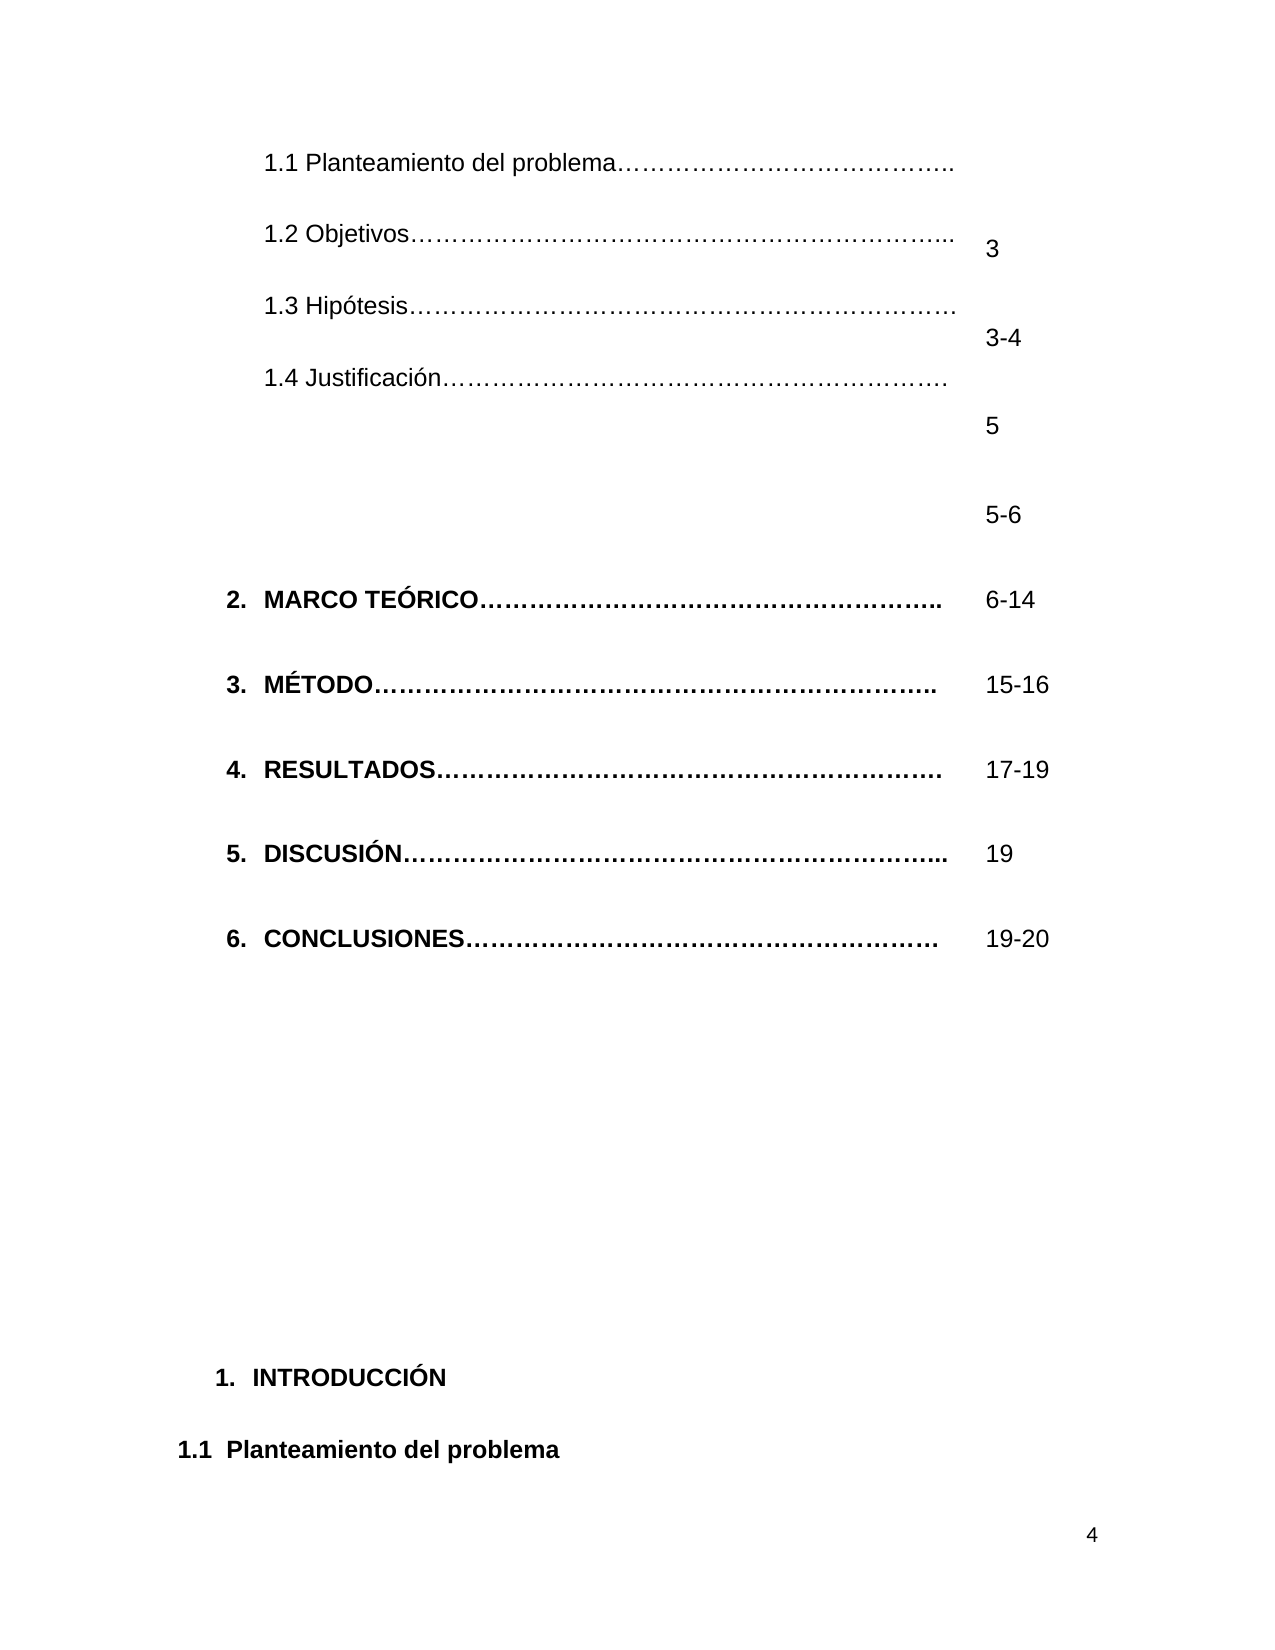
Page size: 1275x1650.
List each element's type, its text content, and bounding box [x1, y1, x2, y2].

table_cell DISCUSIÓN………………………………………………………... [177, 840, 974, 924]
table_cell RESULTADOS……………………………………………………. [177, 755, 974, 839]
table_cell MÉTODO………………………………………………………….. [177, 670, 974, 754]
table_cell 19-20 [974, 924, 1097, 1009]
table_cell MARCO TEÓRICO……………………………………………….. [177, 585, 974, 670]
table_header 3 3 3-4 5 5-6 [974, 148, 1097, 585]
table_cell 6-14 [974, 585, 1097, 670]
list Planteamiento del problema [177, 1435, 1098, 1464]
list INTRODUCCIÓN [215, 1363, 1098, 1392]
table_cell 15-16 [974, 670, 1097, 754]
table_cell 19 [974, 840, 1097, 924]
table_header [177, 148, 974, 585]
table_cell 17-19 [974, 755, 1097, 839]
table_cell CONCLUSIONES………………………………………………… [177, 924, 974, 1009]
